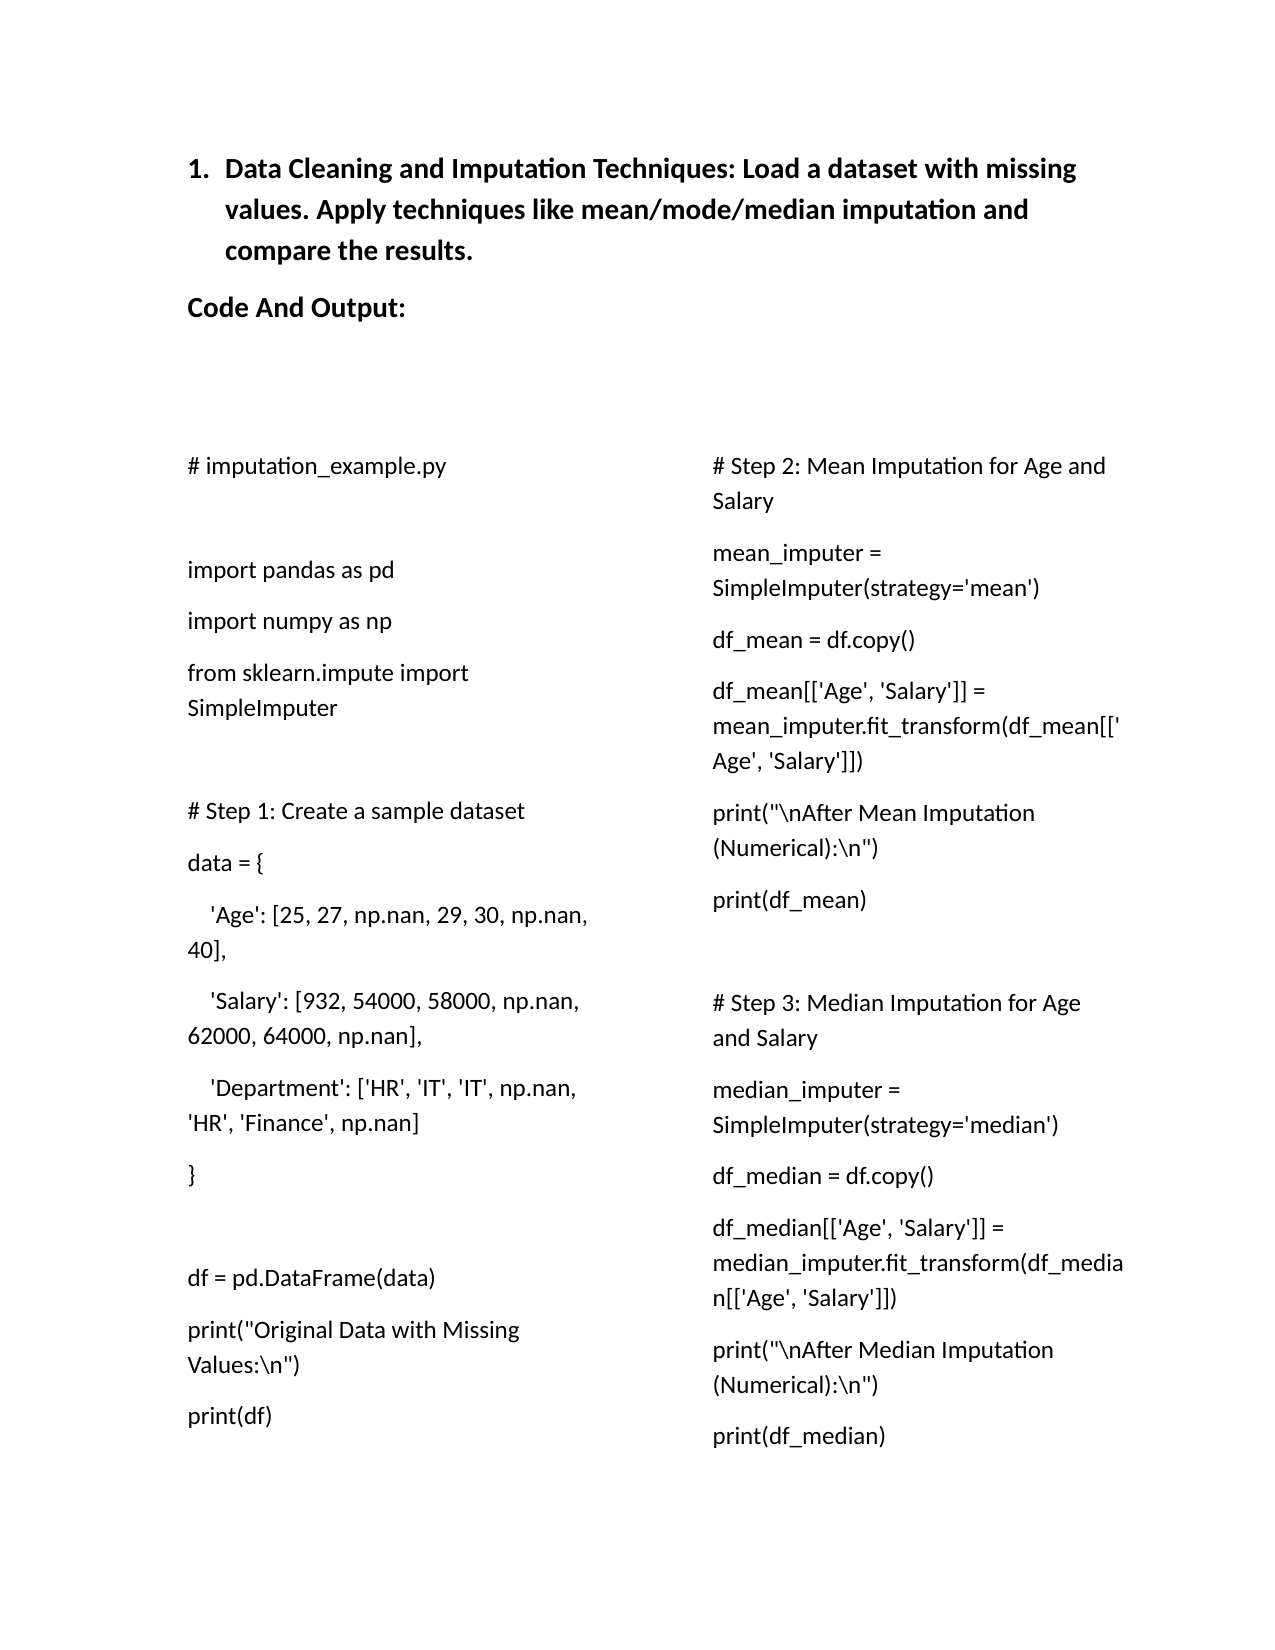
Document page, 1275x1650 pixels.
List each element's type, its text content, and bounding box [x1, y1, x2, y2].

text df_median[['Age', 'Salary']] = median_imputer.fit_transform(df_median[['Age', 'Salary']]) [712, 1212, 1125, 1313]
text import numpy as np [187, 605, 600, 636]
text print(df) [187, 1400, 600, 1431]
text 'Department': ['HR', 'IT', 'IT', np.nan, 'HR', 'Finance', np.nan] [187, 1072, 600, 1138]
text # Step 2: Mean Imputation for Age and Salary [712, 450, 1125, 516]
text Code And Output: [187, 289, 1125, 325]
text median_imputer = SimpleImputer(strategy='median') [712, 1074, 1125, 1139]
text df_mean[['Age', 'Salary']] = mean_imputer.fit_transform(df_mean[['Age', 'Salary']]) [712, 675, 1125, 776]
text } [187, 1159, 600, 1189]
text # imputation_example.py [187, 450, 600, 481]
list Data Cleaning and Imputation Techniques: Load a dataset with missing values. Apply techniques like mean/mode/median imputation and compare the results. [187, 150, 1125, 267]
text import pandas as pd [187, 554, 600, 584]
text df_median = df.copy() [712, 1160, 1125, 1191]
text print(df_median) [712, 1420, 1125, 1451]
text df_mean = df.copy() [712, 624, 1125, 654]
text 'Salary': [932, 54000, 58000, np.nan, 62000, 64000, np.nan], [187, 985, 600, 1051]
text # Step 3: Median Imputation for Age and Salary [712, 987, 1125, 1053]
text print("\nAfter Mean Imputation (Numerical):\n") [712, 797, 1125, 863]
text mean_imputer = SimpleImputer(strategy='mean') [712, 537, 1125, 603]
text from sklearn.impute import SimpleImputer [187, 657, 600, 723]
text print("Original Data with Missing Values:\n") [187, 1314, 600, 1379]
text print("\nAfter Median Imputation (Numerical):\n") [712, 1334, 1125, 1399]
text data = { [187, 847, 600, 878]
text df = pd.DataFrame(data) [187, 1262, 600, 1293]
text # Step 1: Create a sample dataset [187, 795, 600, 826]
text print(df_mean) [712, 884, 1125, 914]
text 'Age': [25, 27, np.nan, 29, 30, np.nan, 40], [187, 899, 600, 964]
